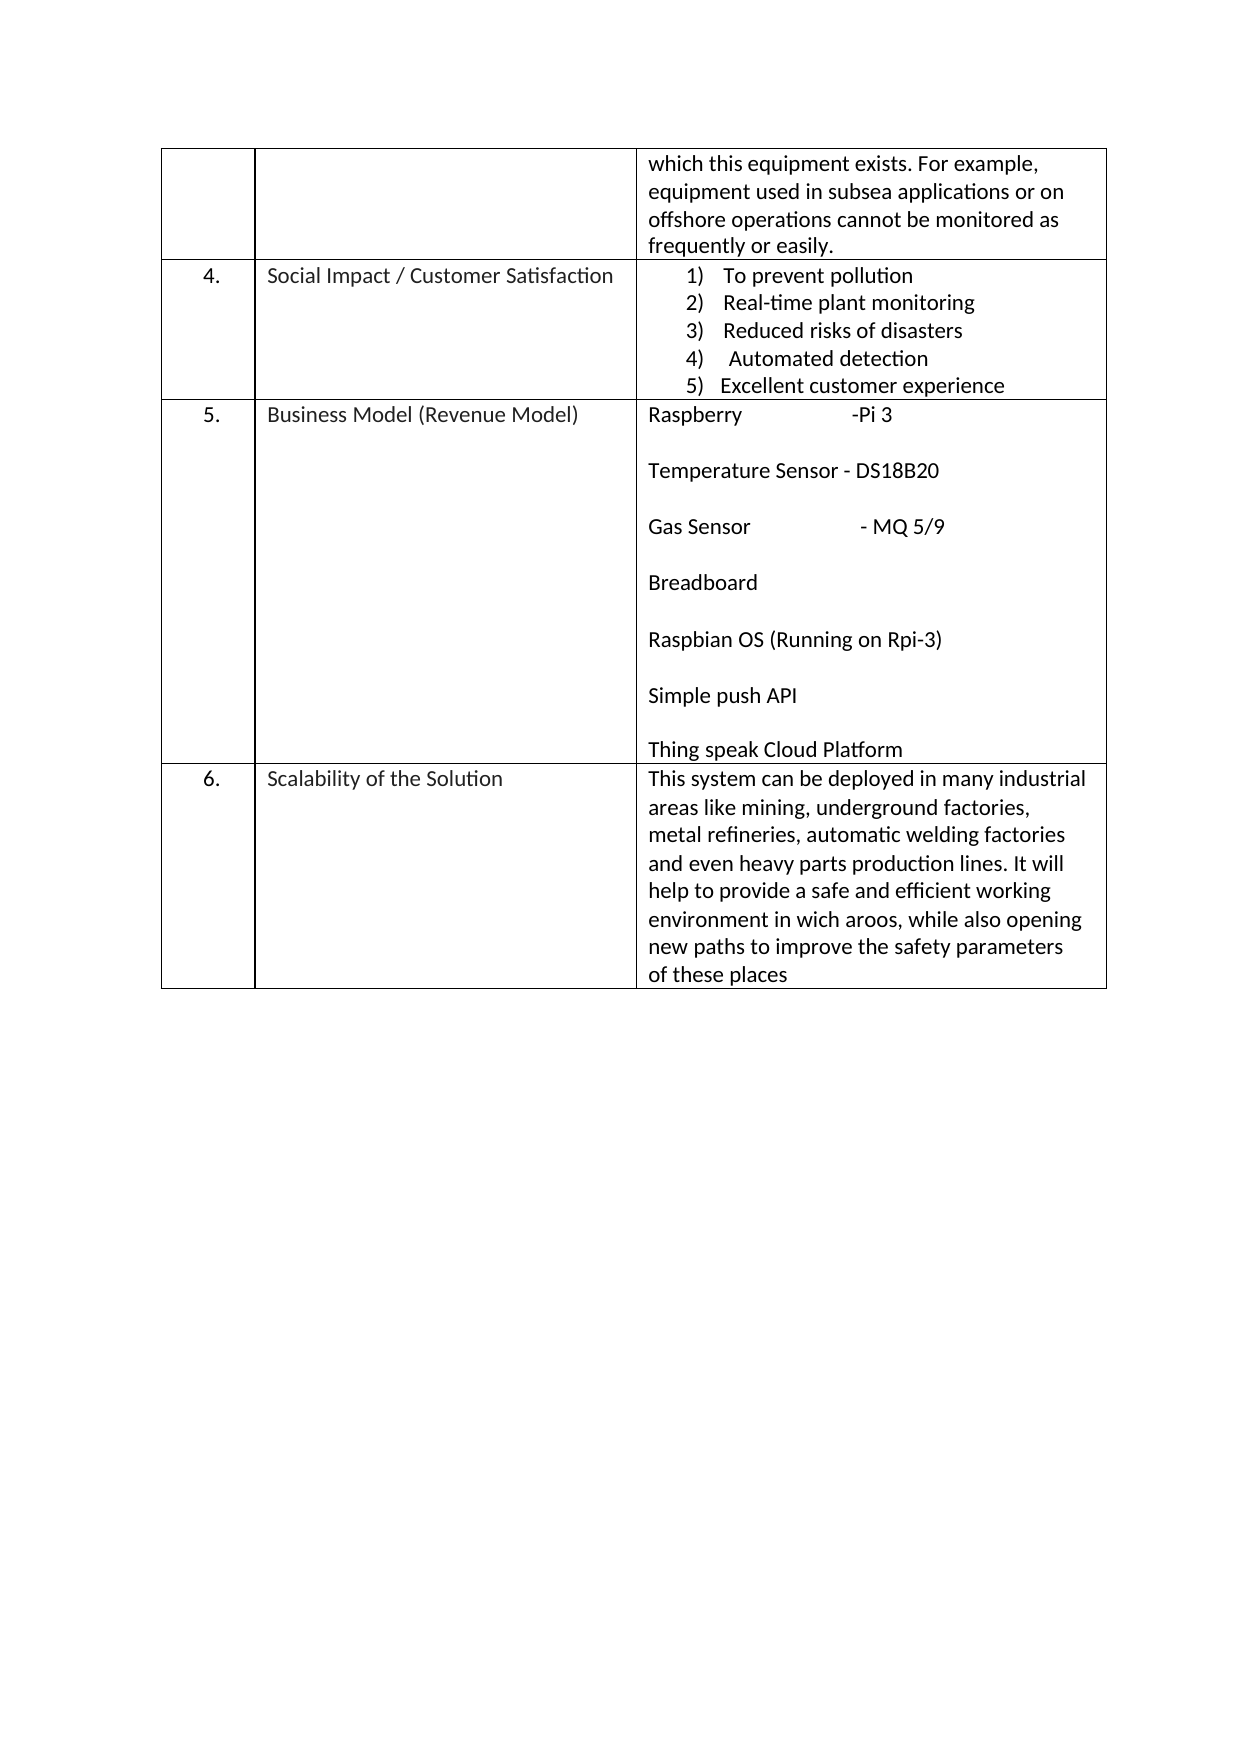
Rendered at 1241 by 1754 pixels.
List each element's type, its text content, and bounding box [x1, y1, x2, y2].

table_header [256, 149, 636, 259]
table_cell 4. [162, 260, 254, 399]
table_cell Scalability of the Solution [256, 764, 636, 988]
table_cell Social Impact / Customer Satisfaction [256, 260, 636, 399]
table_header which this equipment exists. For example, equipment used in subsea applications or on offshore operations cannot be monitored as frequently or easily. [637, 149, 1106, 259]
table_cell This system can be deployed in many industrial areas like mining, underground factories, metal refineries, automatic welding factories and even heavy parts production lines. It will help to provide a safe and efficient working environment in wich aroos, while also opening new paths to improve the safety parameters of these places [637, 764, 1106, 988]
table_cell 6. [162, 764, 254, 988]
table_cell 5. [162, 400, 254, 763]
table_header [162, 149, 254, 259]
table_cell Business Model (Revenue Model) [256, 400, 636, 763]
table_cell Raspberry -Pi 3 Temperature Sensor - DS18B20 Gas Sensor - MQ 5/9 Breadboard Raspbian OS (Running on Rpi-3) Simple push API Thing speak Cloud Platform [637, 400, 1106, 763]
table_cell To prevent pollution Real-time plant monitoring Reduced risks of disasters Automated detection Excellent customer experience [637, 260, 1106, 399]
